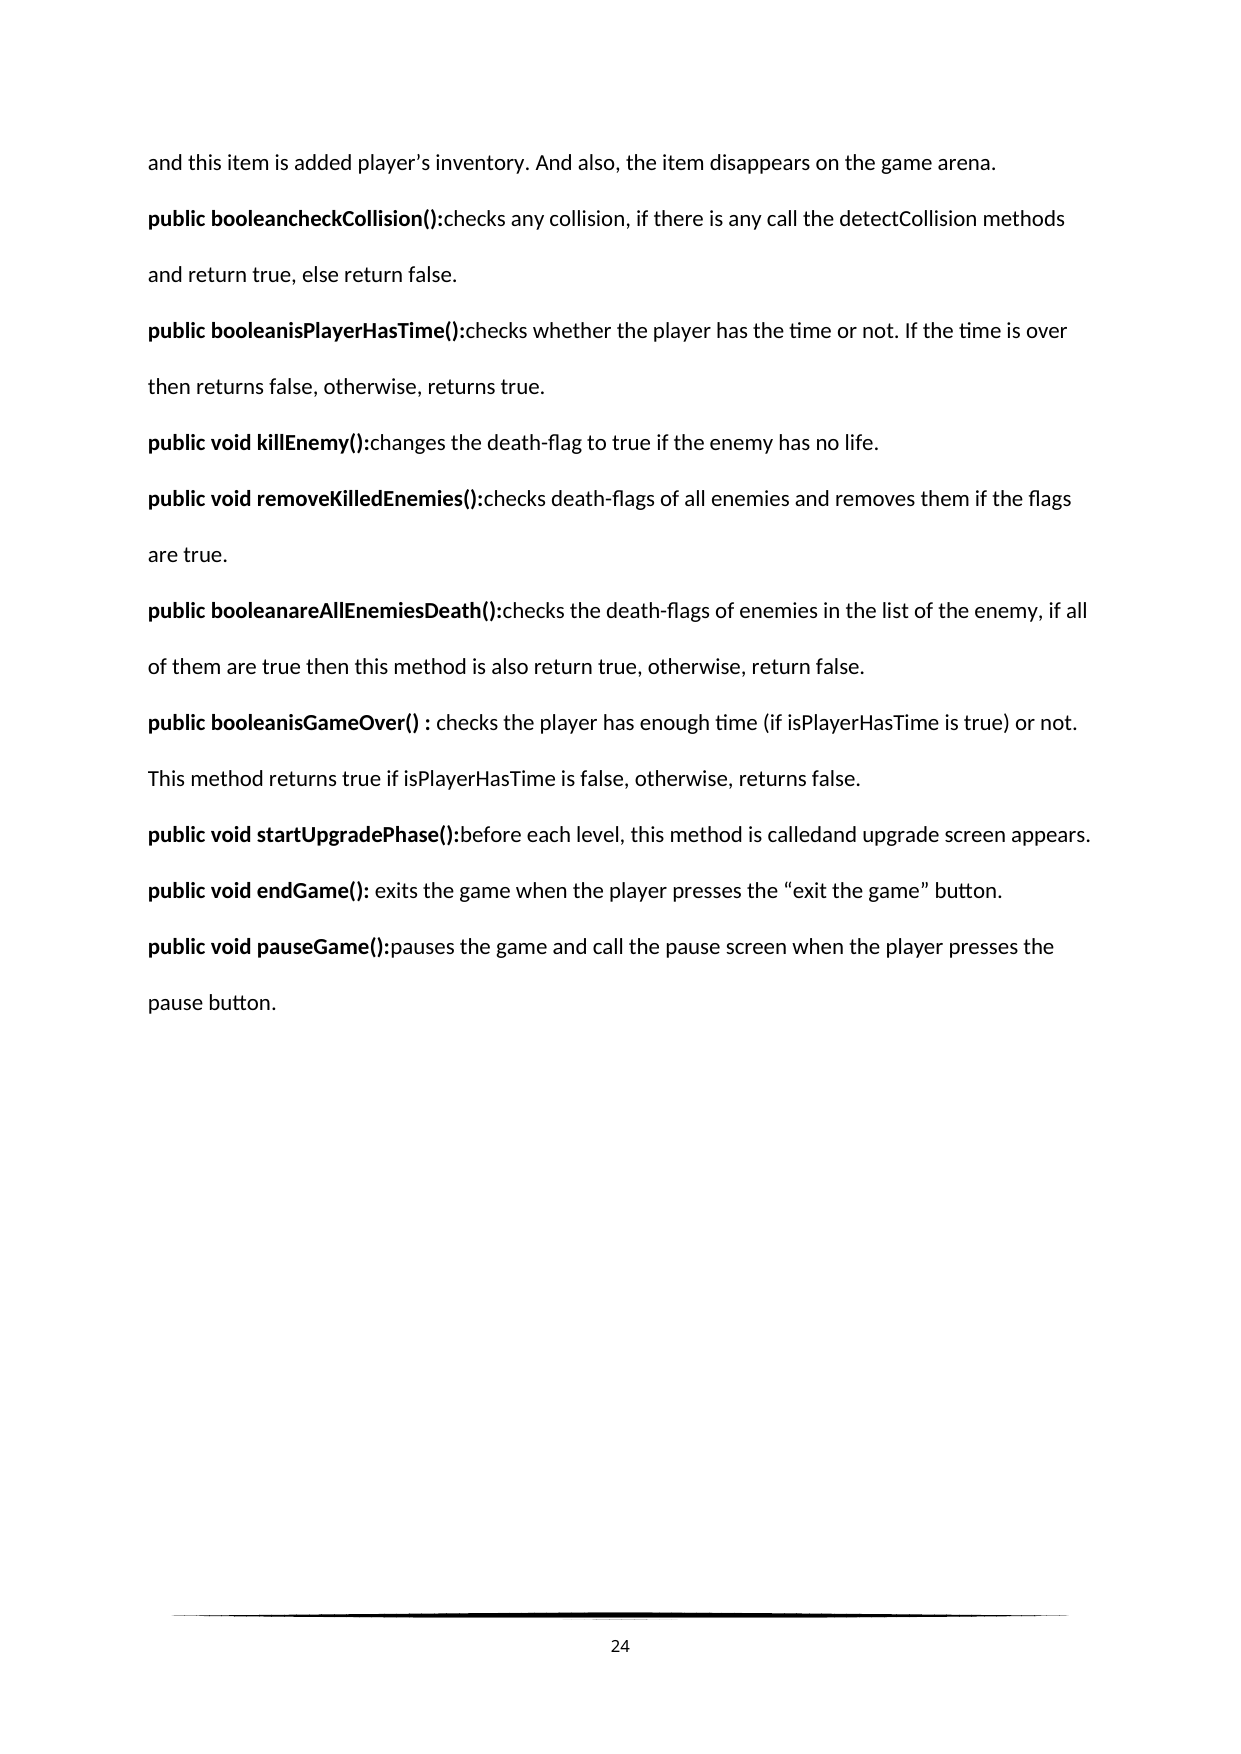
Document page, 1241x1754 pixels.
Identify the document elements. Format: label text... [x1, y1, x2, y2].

picture [171, 1611, 1069, 1620]
